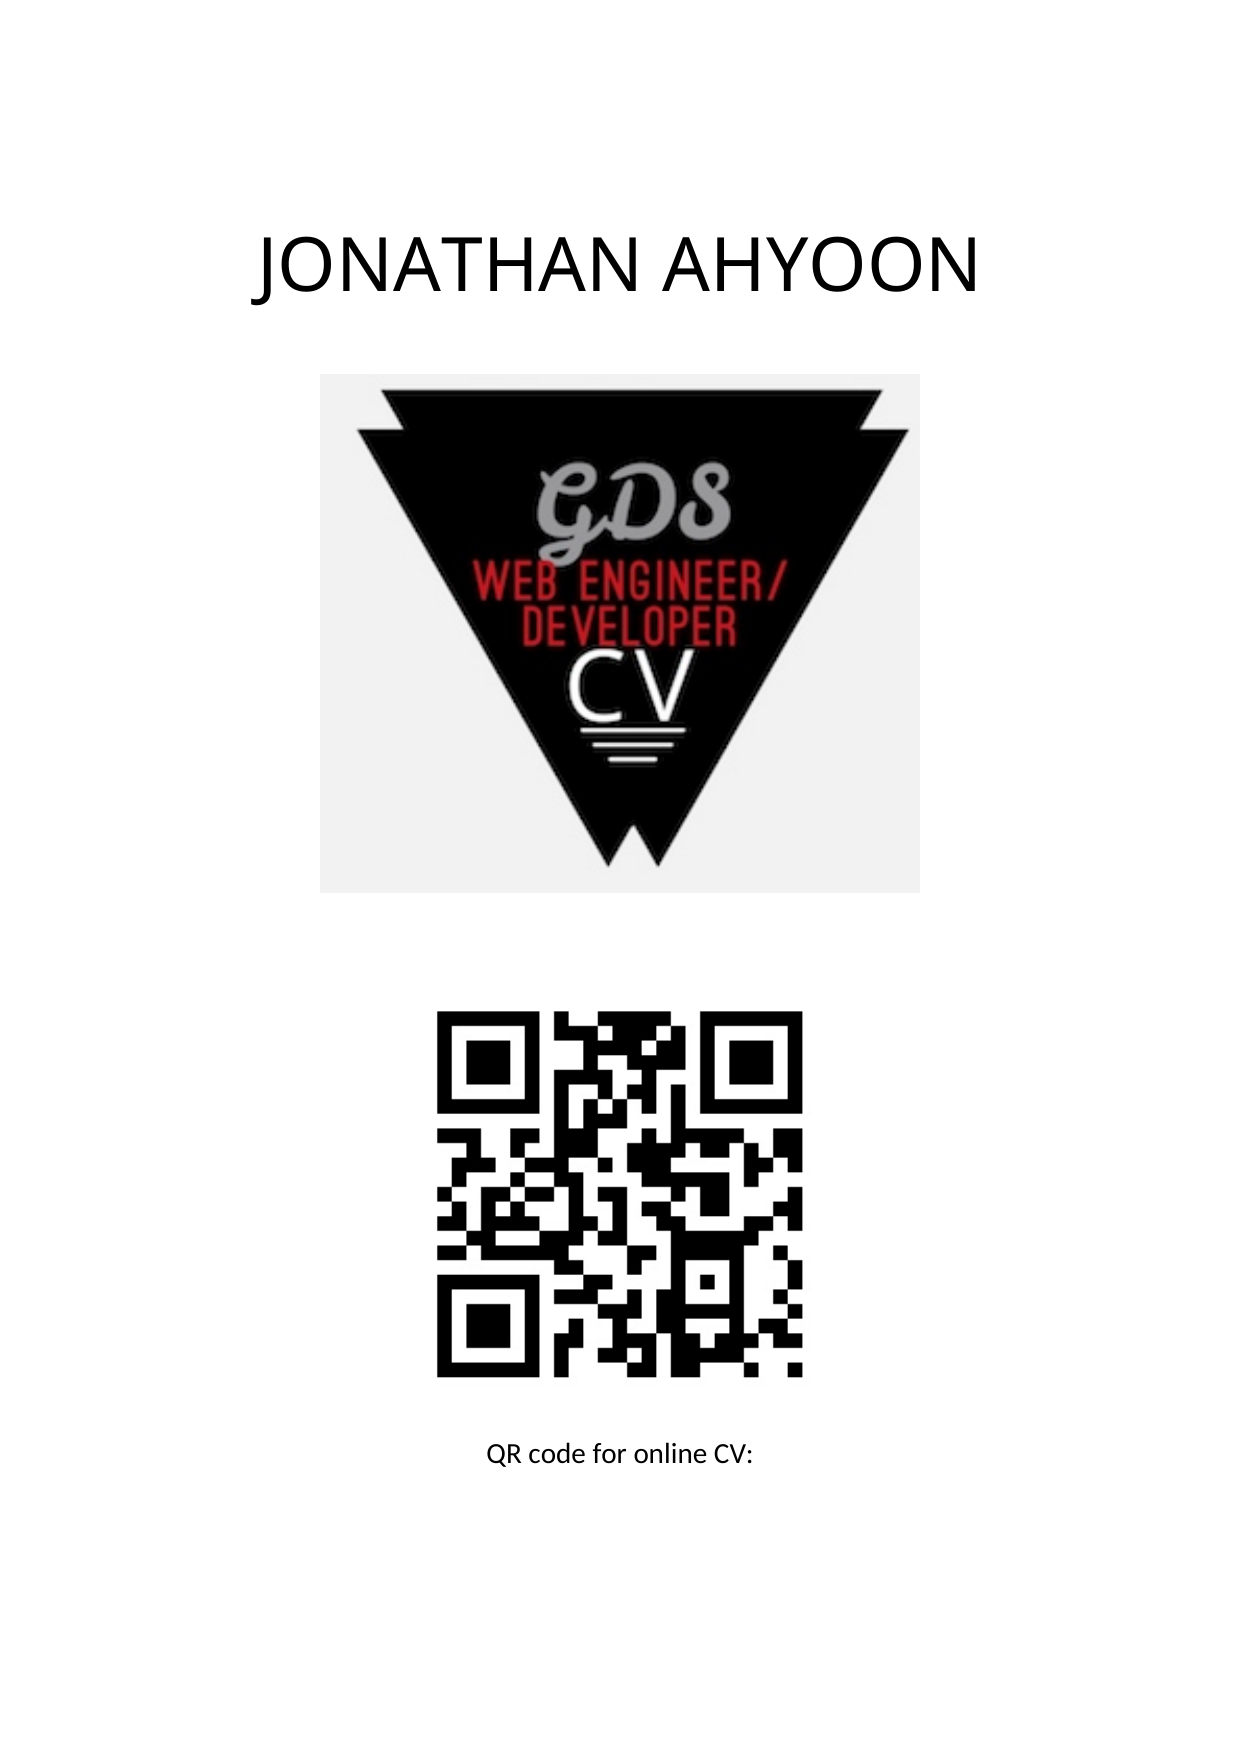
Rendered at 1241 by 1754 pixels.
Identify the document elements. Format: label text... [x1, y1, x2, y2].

picture [320, 374, 920, 893]
text JONATHAN AHYOON [150, 211, 1090, 313]
text QR code for online CV: [150, 1435, 1090, 1471]
picture [379, 954, 861, 1436]
